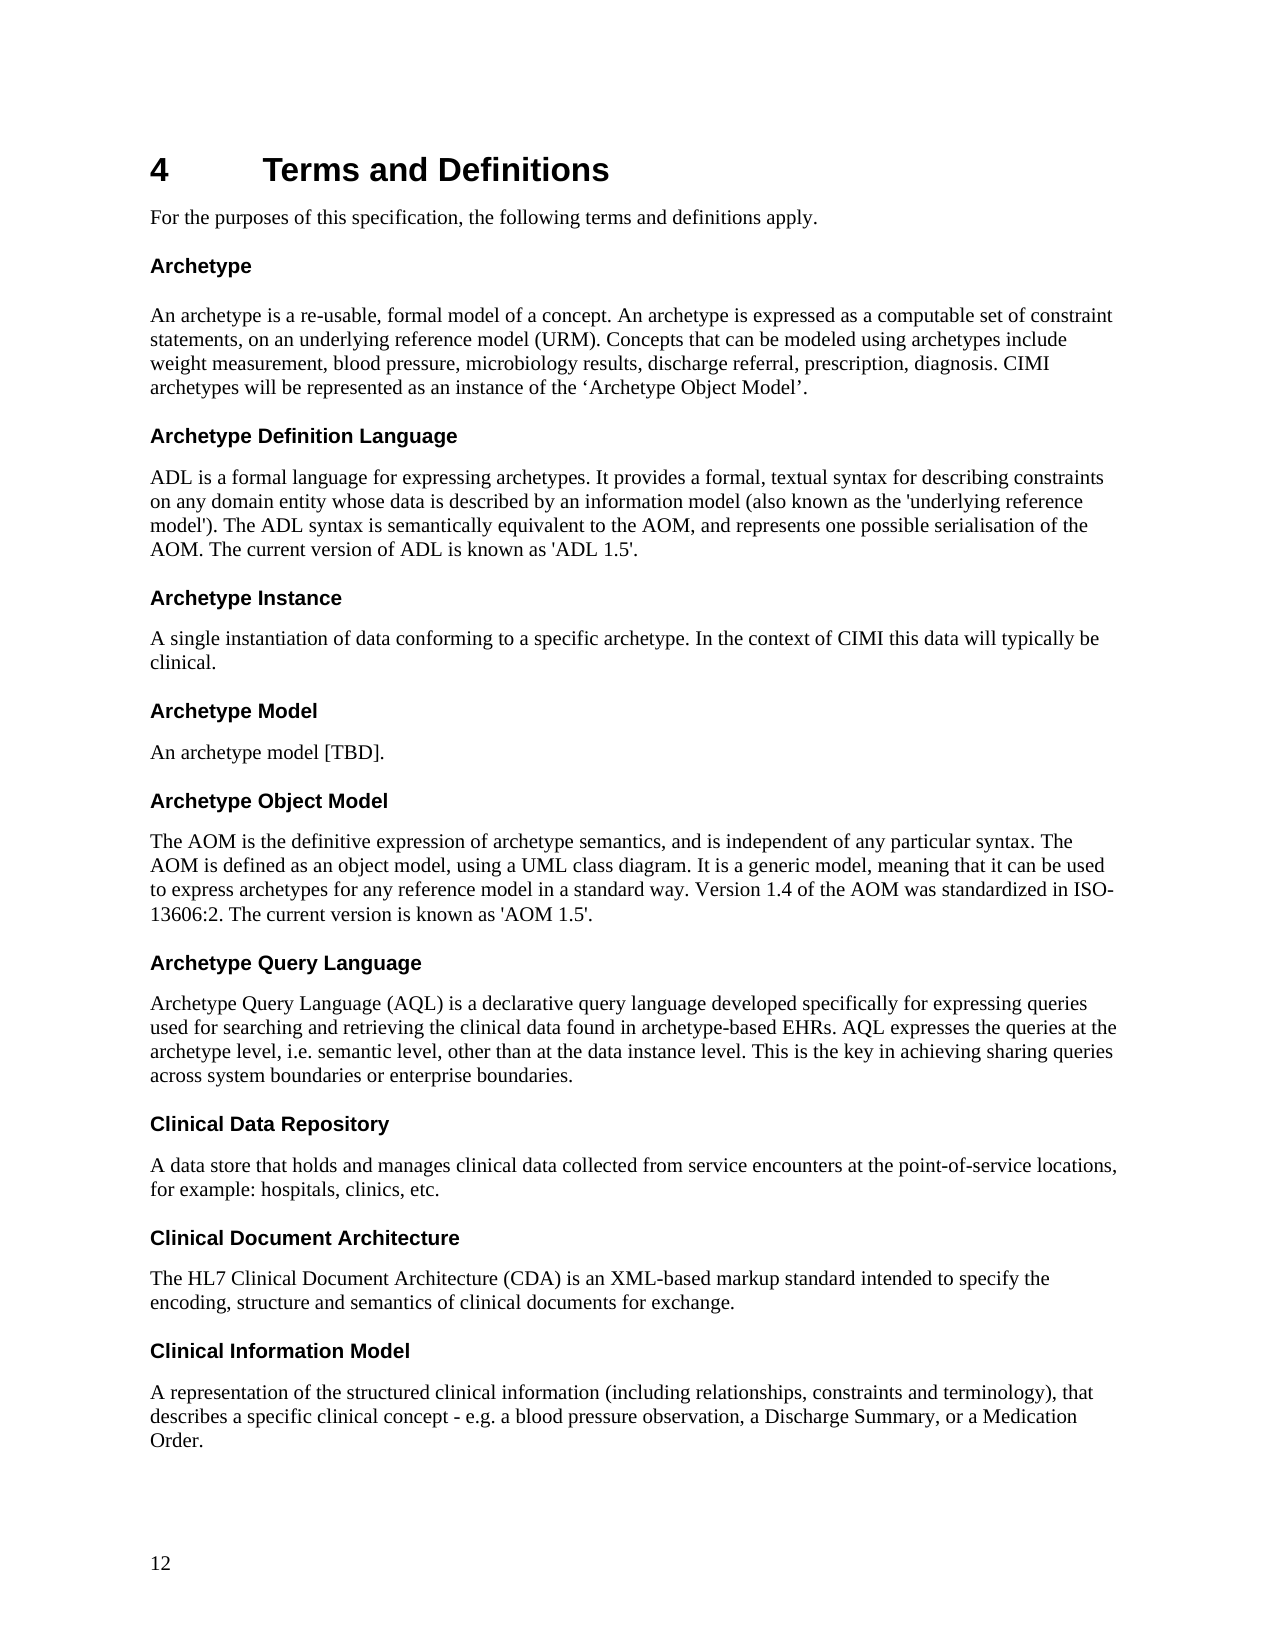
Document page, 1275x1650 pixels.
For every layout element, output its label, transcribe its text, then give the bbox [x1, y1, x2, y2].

text Archetype Query Language [150, 951, 1125, 974]
text Clinical Document Architecture [150, 1226, 1125, 1250]
text Archetype Instance [150, 586, 1125, 610]
text Archetype Definition Language [150, 424, 1125, 448]
text Archetype Model [150, 699, 1125, 723]
text The HL7 Clinical Document Architecture (CDA) is an XML-based markup standard intended to specify the encoding, structure and semantics of clinical documents for exchange. [150, 1266, 1125, 1314]
text Clinical Information Model [150, 1339, 1125, 1363]
text A single instantiation of data conforming to a specific archetype. In the context of CIMI this data will typically be clinical. [150, 626, 1125, 674]
text An archetype is a re-usable, formal model of a concept. An archetype is expressed as a computable set of constraint statements, on an underlying reference model (URM). Concepts that can be modeled using archetypes include weight measurement, blood pressure, microbiology results, discharge referral, prescription, diagnosis. CIMI archetypes will be represented as an instance of the ‘Archetype Object Model’. [150, 303, 1125, 399]
text A data store that holds and manages clinical data collected from service encounters at the point-of-service locations, for example: hospitals, clinics, etc. [150, 1153, 1125, 1201]
subtitle Terms and Definitions [150, 150, 1155, 188]
text ADL is a formal language for expressing archetypes. It provides a formal, textual syntax for describing constraints on any domain entity whose data is described by an information model (also known as the 'underlying reference model'). The ADL syntax is semantically equivalent to the AOM, and represents one possible serialisation of the AOM. The current version of ADL is known as 'ADL 1.5'. [150, 464, 1125, 561]
text For the purposes of this specification, the following terms and definitions apply. [150, 205, 1125, 229]
text An archetype model [TBD]. [150, 740, 1125, 764]
text Archetype Query Language (AQL) is a declarative query language developed specifically for expressing queries used for searching and retrieving the clinical data found in archetype-based EHRs. AQL expresses the queries at the archetype level, i.e. semantic level, other than at the data instance level. This is the key in achieving sharing queries across system boundaries or enterprise boundaries. [150, 991, 1125, 1087]
text The AOM is the definitive expression of archetype semantics, and is independent of any particular syntax. The AOM is defined as an object model, using a UML class diagram. It is a generic model, meaning that it can be used to express archetypes for any reference model in a standard way. Version 1.4 of the AOM was standardized in ISO-13606:2. The current version is known as 'AOM 1.5'. [150, 829, 1125, 926]
text Archetype [150, 254, 1125, 278]
text Archetype Object Model [150, 789, 1125, 813]
text A representation of the structured clinical information (including relationships, constraints and terminology), that describes a specific clinical concept - e.g. a blood pressure observation, a Discharge Summary, or a Medication Order. [150, 1380, 1125, 1452]
text Clinical Data Repository [150, 1112, 1125, 1136]
